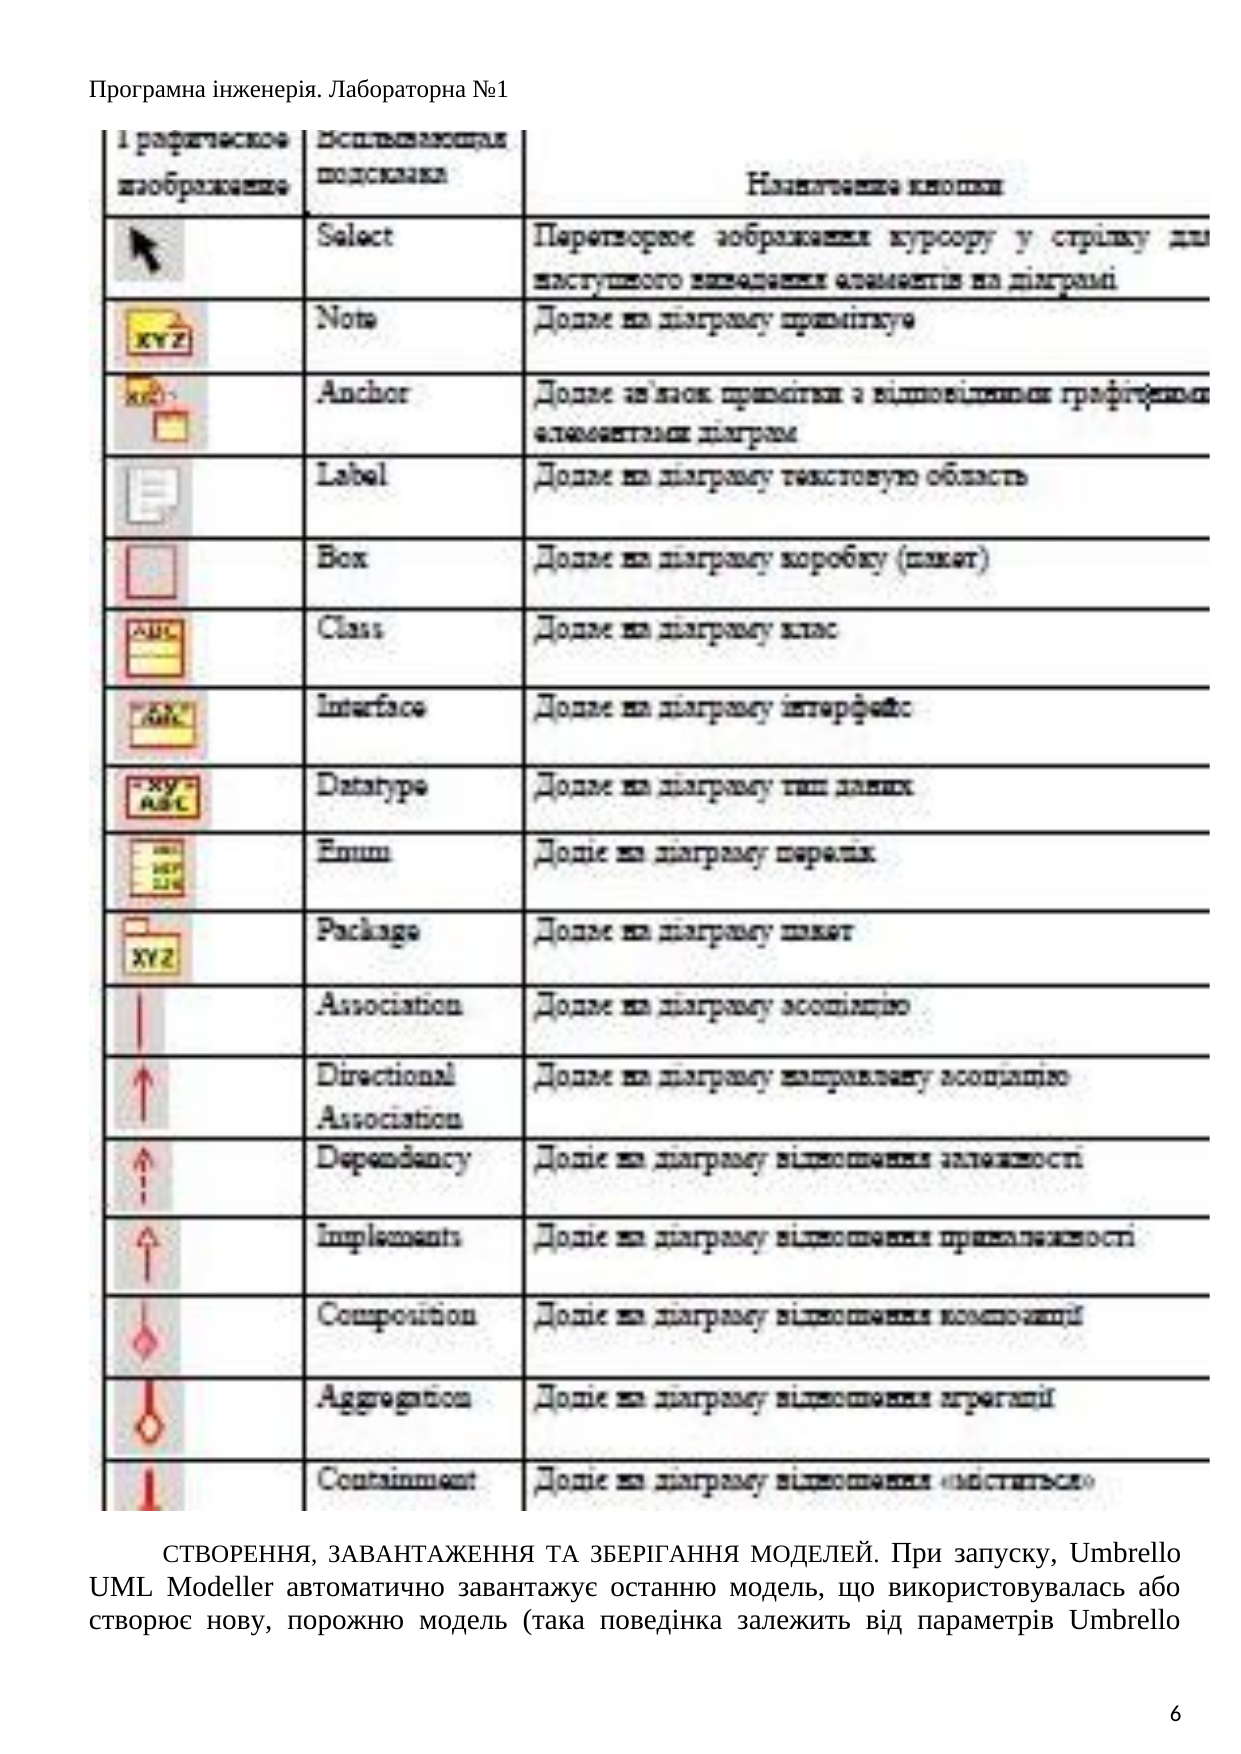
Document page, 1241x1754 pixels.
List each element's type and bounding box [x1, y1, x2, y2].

text [89, 1535, 1181, 1636]
picture [88, 130, 1210, 1511]
